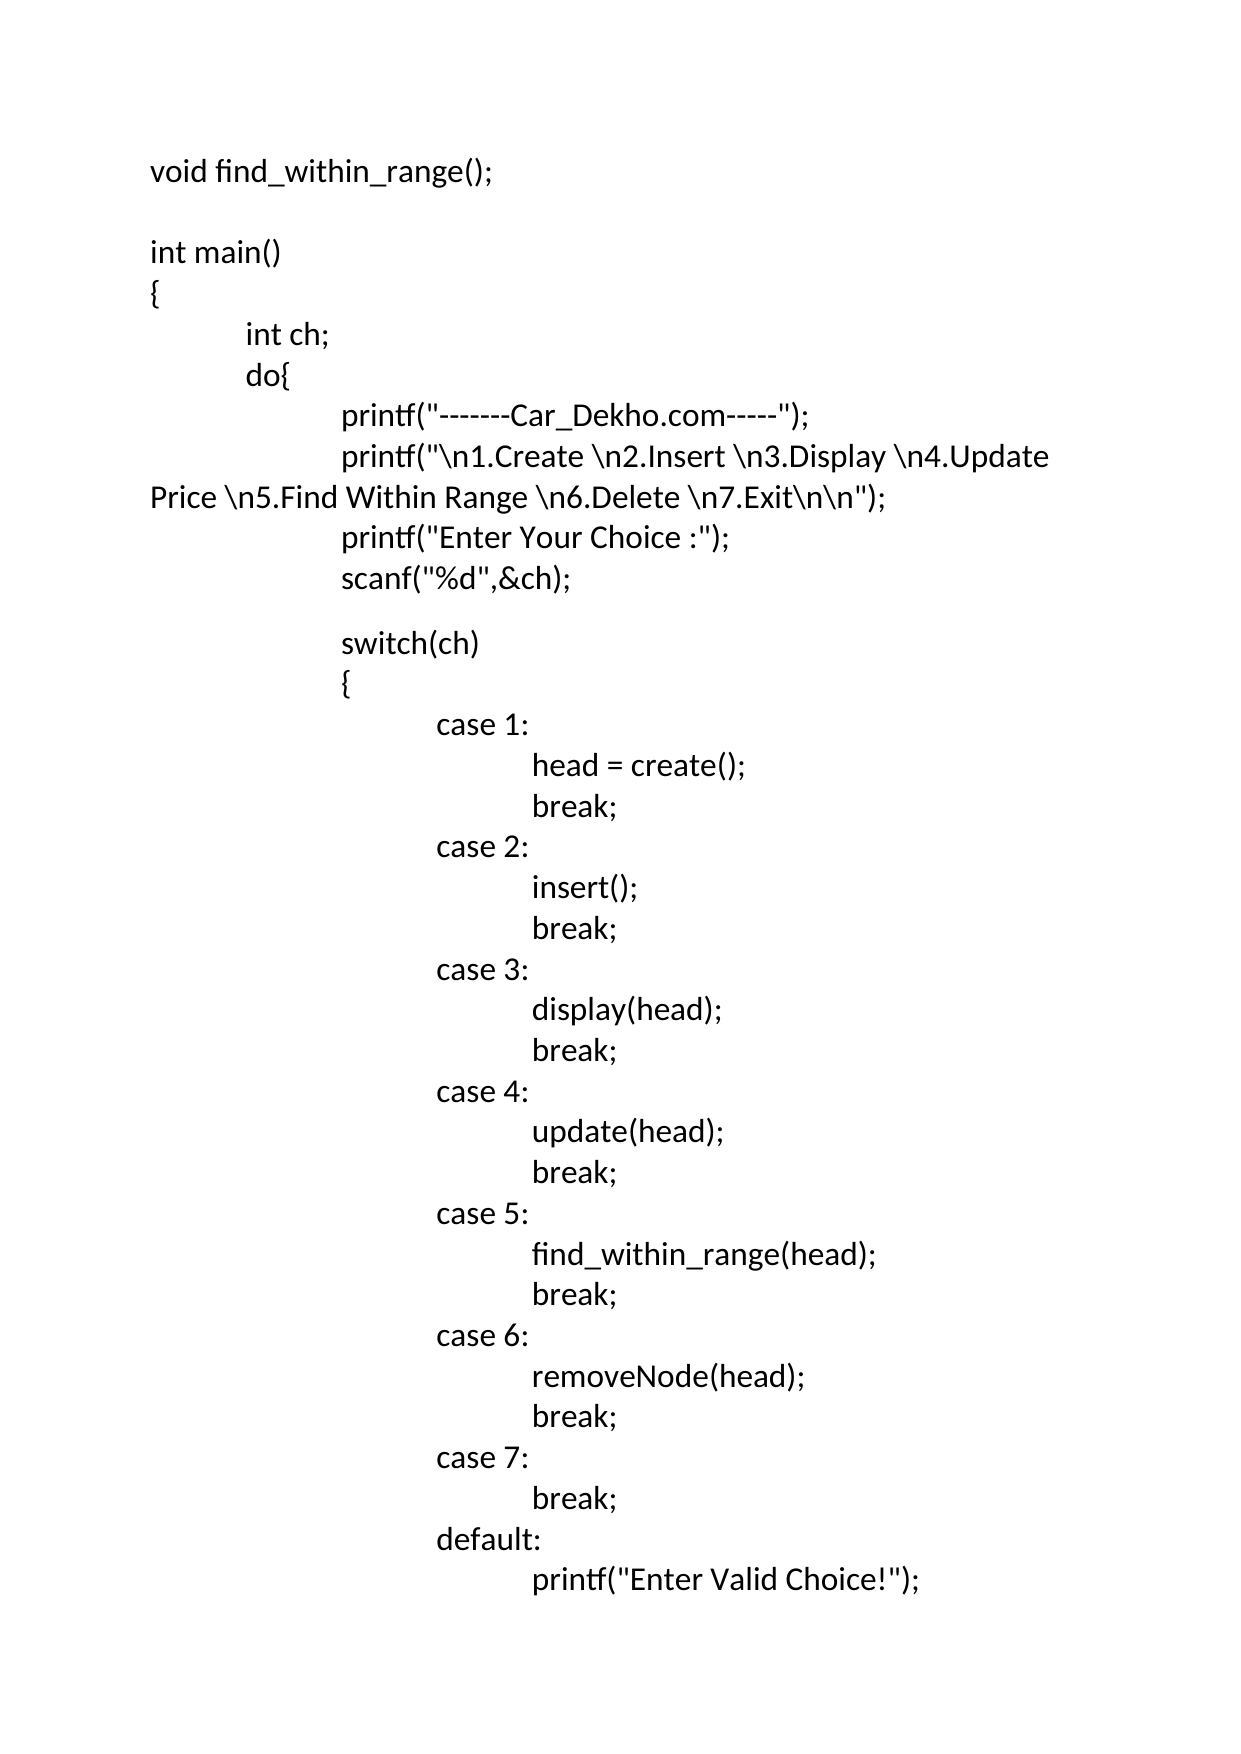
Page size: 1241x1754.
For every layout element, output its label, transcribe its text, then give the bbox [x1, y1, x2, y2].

text display(head); [150, 988, 1090, 1029]
text { [150, 662, 1090, 703]
text case 5: [150, 1192, 1090, 1233]
text int main() [150, 231, 1090, 272]
text break; [150, 784, 1090, 825]
text head = create(); [150, 744, 1090, 784]
text printf("\n1.Create \n2.Insert \n3.Display \n4.Update Price \n5.Find Within Range \n6.Delete \n7.Exit\n\n"); [150, 435, 1090, 517]
text int ch; [150, 313, 1090, 354]
text printf("Enter Your Choice :"); [150, 517, 1090, 557]
text case 2: [150, 825, 1090, 866]
text do{ [150, 354, 1090, 394]
text break; [150, 1029, 1090, 1070]
text break; [150, 1273, 1090, 1314]
text default: [150, 1518, 1090, 1558]
text case 3: [150, 947, 1090, 988]
text case 6: [150, 1314, 1090, 1355]
text break; [150, 1396, 1090, 1436]
text update(head); [150, 1110, 1090, 1151]
text switch(ch) [150, 622, 1090, 662]
text insert(); [150, 866, 1090, 907]
text void find_within_range(); [150, 150, 1090, 191]
text case 1: [150, 703, 1090, 744]
text break; [150, 1477, 1090, 1518]
text case 7: [150, 1436, 1090, 1477]
text break; [150, 1151, 1090, 1192]
text printf("Enter Valid Choice!"); [150, 1558, 1090, 1599]
text removeNode(head); [150, 1355, 1090, 1396]
text scanf("%d",&ch); [150, 557, 1090, 598]
text find_within_range(head); [150, 1233, 1090, 1273]
text printf("-------Car_Dekho.com-----"); [150, 394, 1090, 435]
text { [150, 272, 1090, 313]
text break; [150, 907, 1090, 947]
text case 4: [150, 1070, 1090, 1110]
